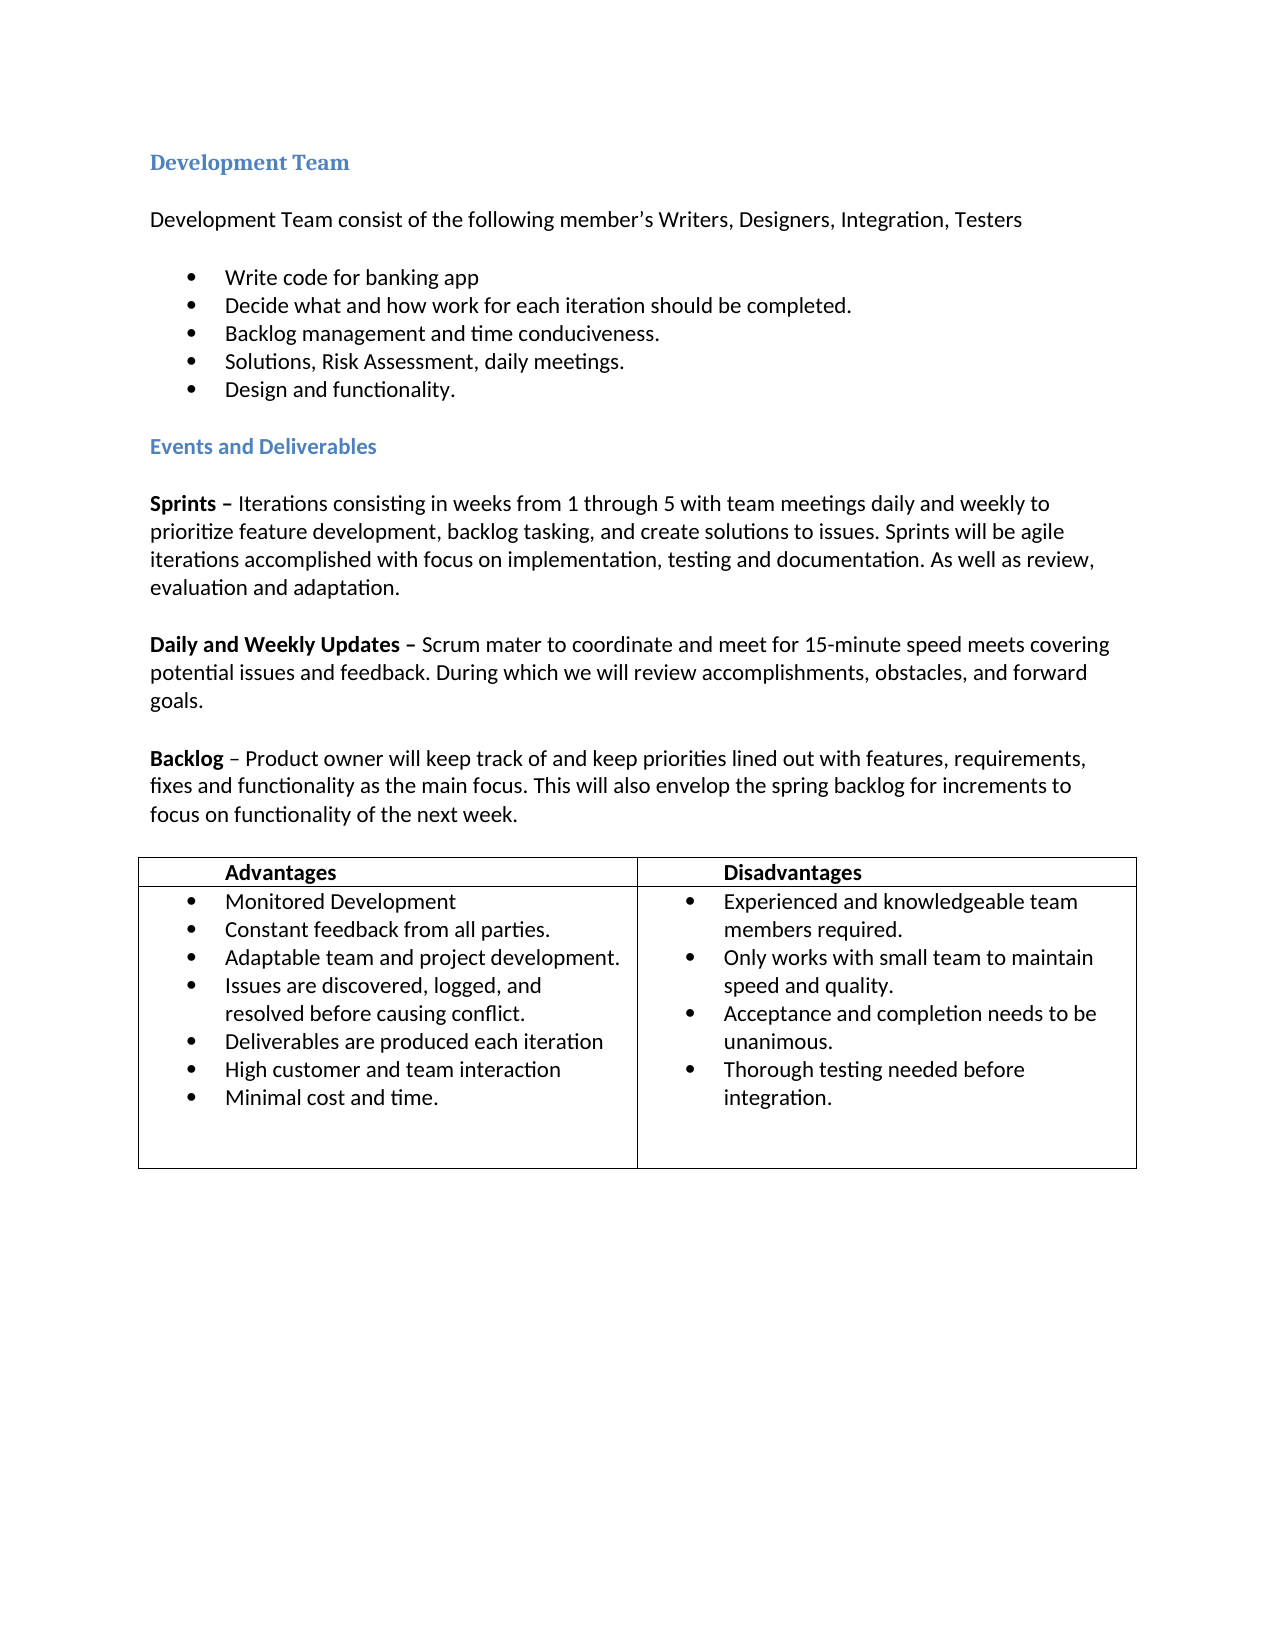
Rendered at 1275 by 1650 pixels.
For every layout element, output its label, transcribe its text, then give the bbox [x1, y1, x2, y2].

list Write code for banking app [187, 263, 1125, 291]
subtitle Events and Deliverables [150, 432, 1125, 460]
text Sprints – Iterations consisting in weeks from 1 through 5 with team meetings daily and weekly to prioritize feature development, backlog tasking, and create solutions to issues. Sprints will be agile iterations accomplished with focus on implementation, testing and documentation. As well as review, evaluation and adaptation. [150, 489, 1125, 601]
text Daily and Weekly Updates – Scrum mater to coordinate and meet for 15-minute speed meets covering potential issues and feedback. During which we will review accomplishments, obstacles, and forward goals. [150, 630, 1125, 714]
list Solutions, Risk Assessment, daily meetings. [187, 347, 1125, 375]
table_header Disadvantages [638, 858, 1136, 886]
list Decide what and how work for each iteration should be completed. [187, 291, 1125, 319]
table_cell Experienced and knowledgeable team members required. Only works with small team to maintain speed and quality. Acceptance and completion needs to be unanimous. Thorough testing needed before integration. [638, 887, 1136, 1168]
text Backlog – Product owner will keep track of and keep priorities lined out with features, requirements, fixes and functionality as the main focus. This will also envelop the spring backlog for increments to focus on functionality of the next week. [150, 744, 1125, 828]
text Development Team [150, 150, 1125, 176]
text Development Team consist of the following member’s Writers, Designers, Integration, Testers [150, 206, 1125, 233]
table_cell Monitored Development Constant feedback from all parties. Adaptable team and project development. Issues are discovered, logged, and resolved before causing conflict. Deliverables are produced each iteration High customer and team interaction Minimal cost and time. [139, 887, 637, 1168]
list Backlog management and time conduciveness. [187, 319, 1125, 347]
table_header Advantages [139, 858, 637, 886]
list Design and functionality. [187, 375, 1125, 403]
